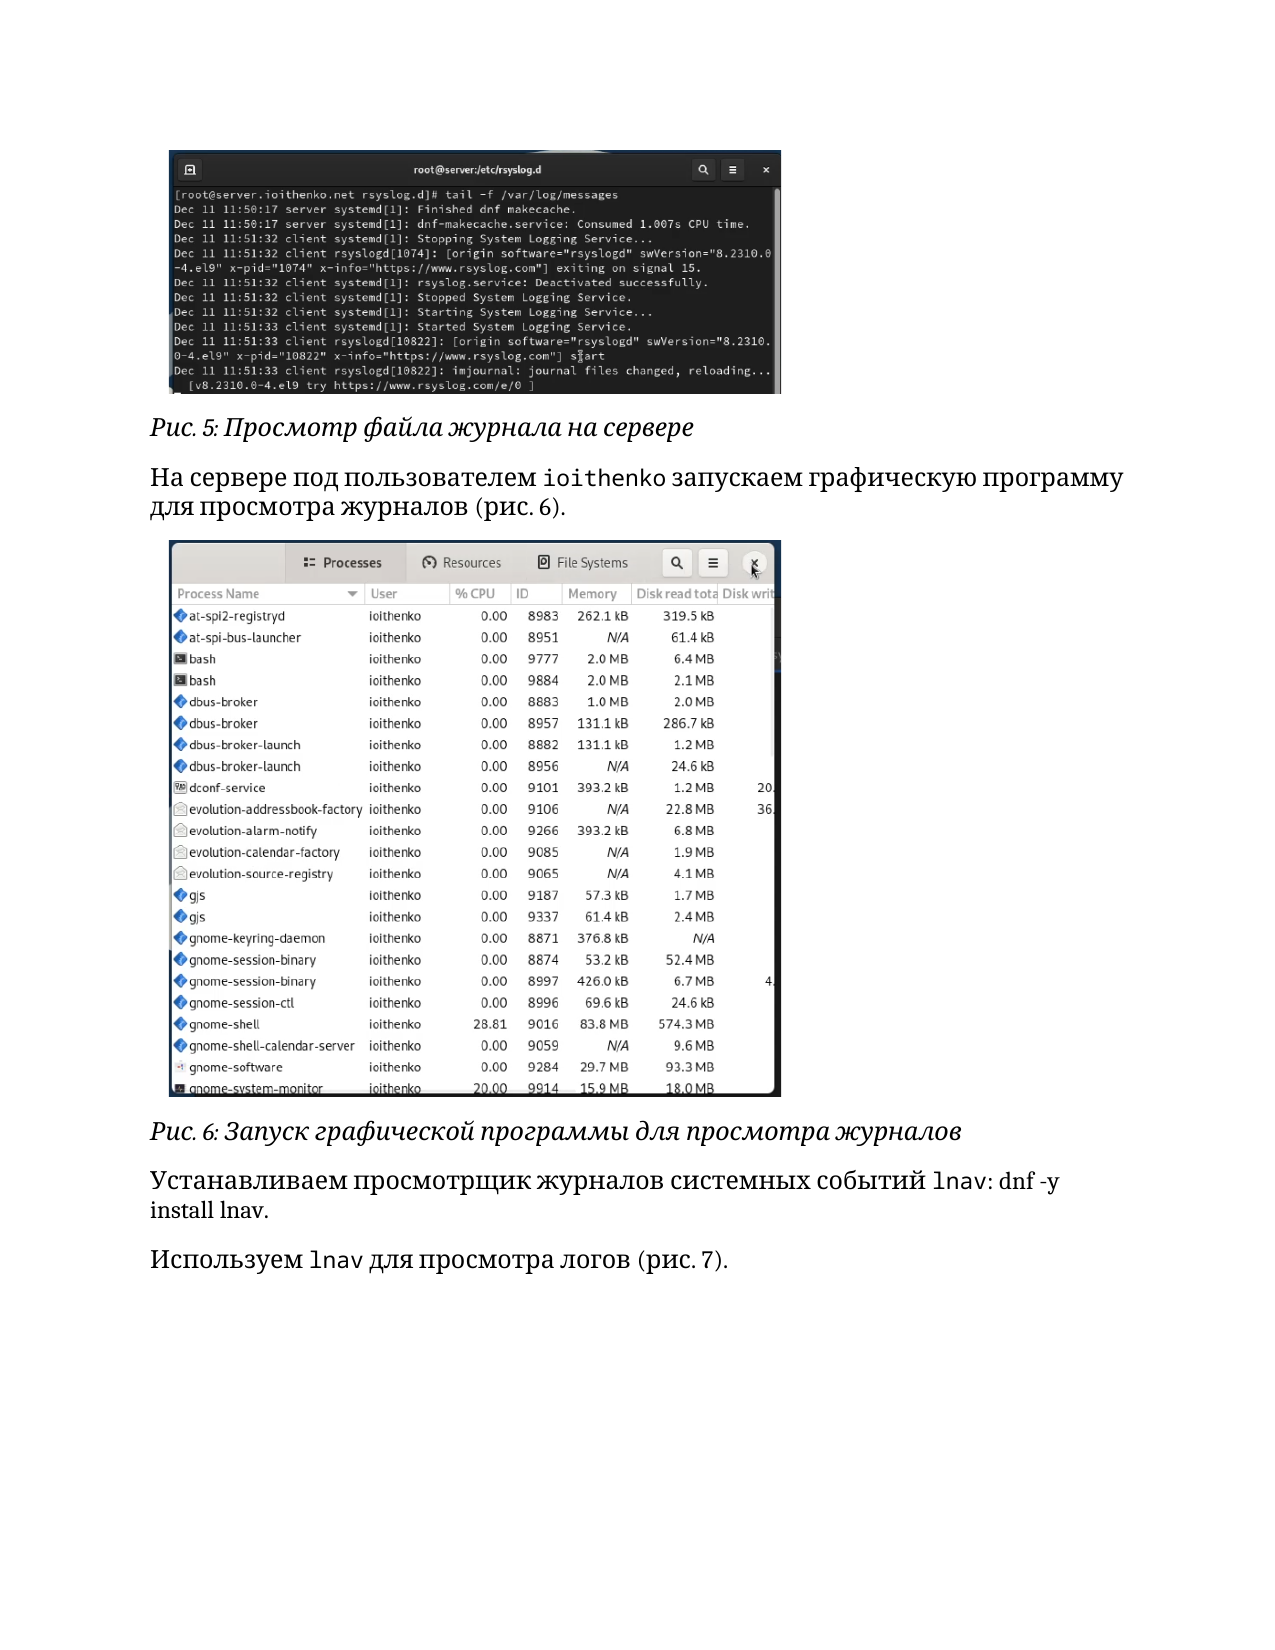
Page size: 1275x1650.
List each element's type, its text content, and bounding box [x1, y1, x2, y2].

picture [168, 150, 782, 394]
picture [168, 540, 782, 1097]
text На сервере под пользователем ioithenko запускаем графическую программу для просмотра журналов (рис. 6). [150, 462, 1125, 522]
text Рис. 5: Просмотр файла журнала на сервере [150, 414, 1125, 443]
text Используем lnav для просмотра логов (рис. 7). [150, 1244, 1125, 1275]
text Рис. 6: Запуск графической программы для просмотра журналов [150, 1118, 1125, 1146]
text Устанавливаем просмотрщик журналов системных событий lnav: dnf -y install lnav. [150, 1165, 1125, 1225]
